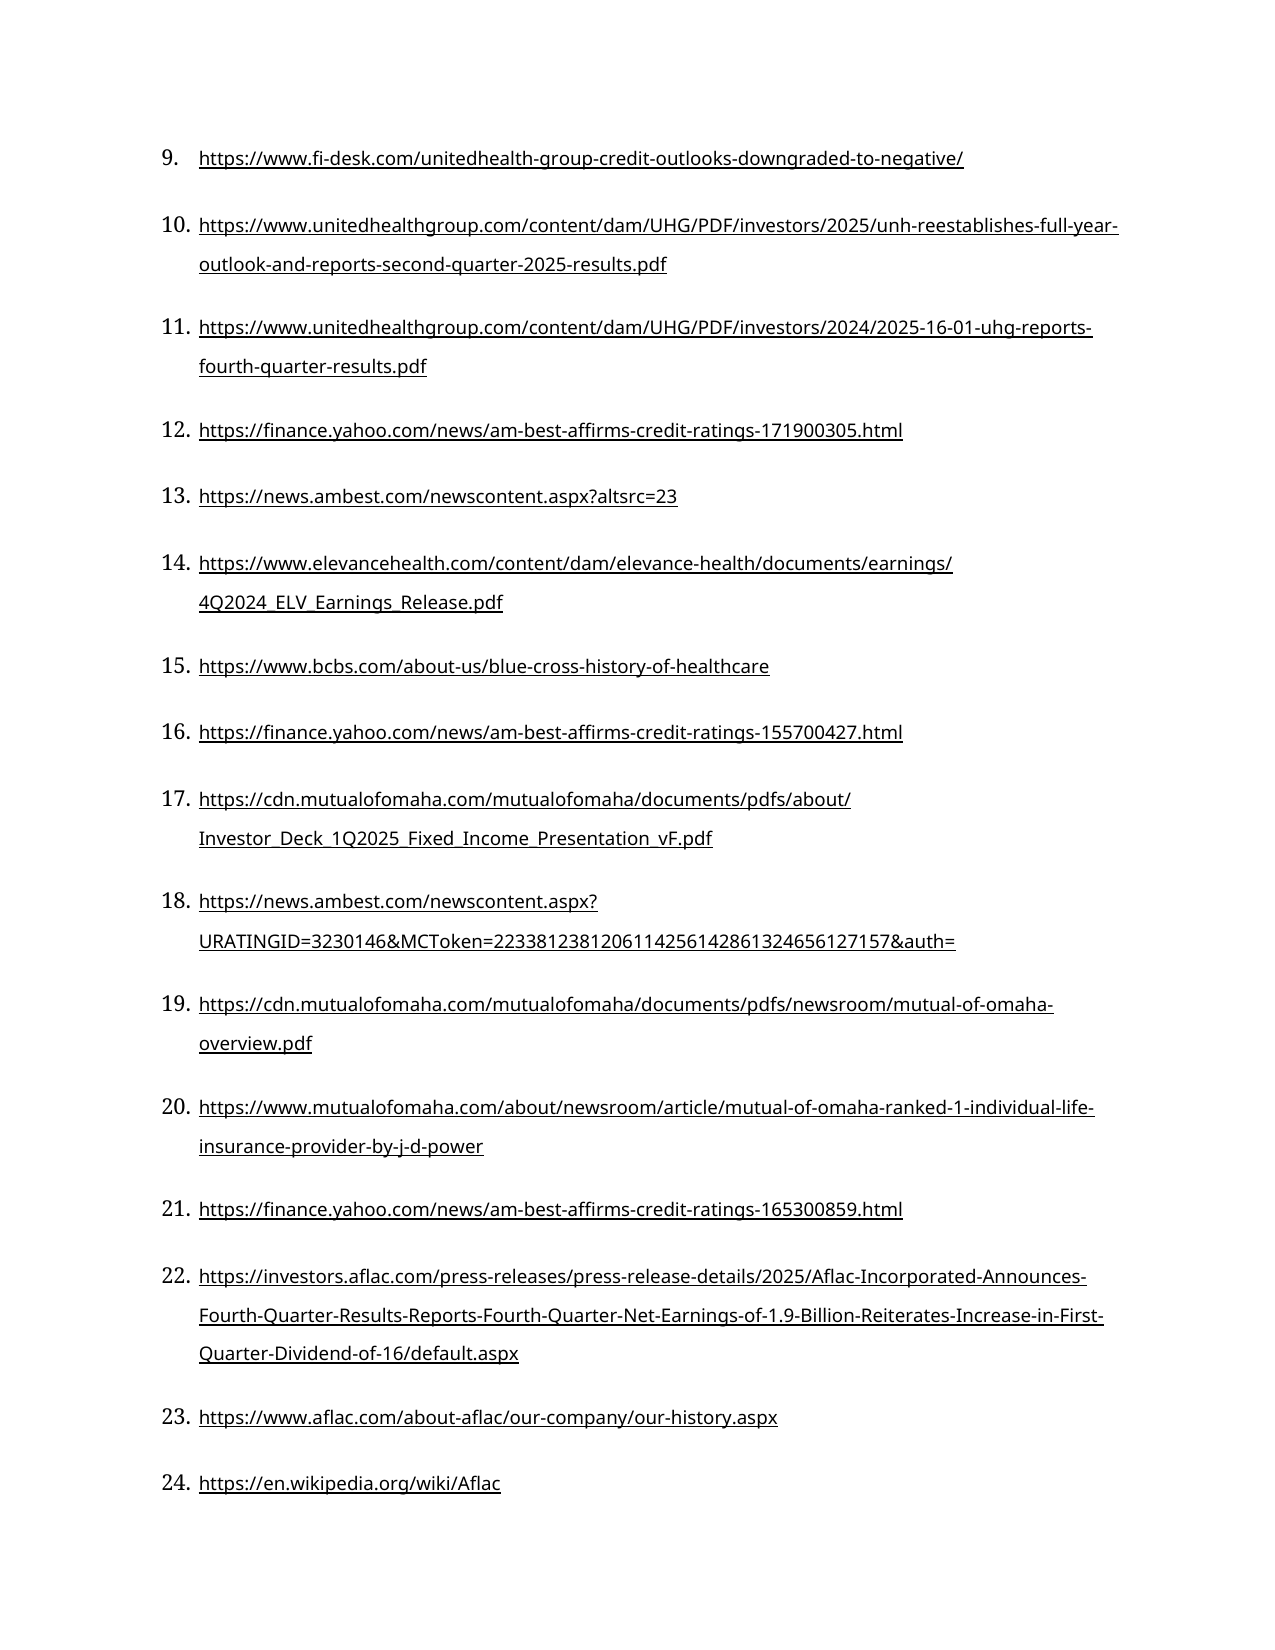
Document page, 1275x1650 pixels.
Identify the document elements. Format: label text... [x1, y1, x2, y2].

list https://news.ambest.com/newscontent.aspx?URATINGID=3230146&MCToken=2233812381206114256142861324656127157&auth= [161, 885, 1133, 953]
list https://www.mutualofomaha.com/about/newsroom/article/mutual-of-omaha-ranked-1-individual-life-insurance-provider-by-j-d-power [161, 1091, 1133, 1159]
list https://www.unitedhealthgroup.com/content/dam/UHG/PDF/investors/2024/2025-16-01-uhg-reports-fourth-quarter-results.pdf [161, 311, 1133, 379]
list https://cdn.mutualofomaha.com/mutualofomaha/documents/pdfs/newsroom/mutual-of-omaha-overview.pdf [161, 988, 1133, 1056]
list https://cdn.mutualofomaha.com/mutualofomaha/documents/pdfs/about/Investor_Deck_1Q2025_Fixed_Income_Presentation_vF.pdf [161, 783, 1133, 851]
list https://www.fi-desk.com/unitedhealth-group-credit-outlooks-downgraded-to-negative/ [161, 142, 1133, 172]
list https://investors.aflac.com/press-releases/press-release-details/2025/Aflac-Incorporated-Announces-Fourth-Quarter-Results-Reports-Fourth-Quarter-Net-Earnings-of-1.9-Billion-Reiterates-Increase-in-First-Quarter-Dividend-of-16/default.aspx [161, 1260, 1133, 1366]
list https://www.elevancehealth.com/content/dam/elevance-health/documents/earnings/4Q2024_ELV_Earnings_Release.pdf [161, 547, 1133, 615]
list https://finance.yahoo.com/news/am-best-affirms-credit-ratings-171900305.html [161, 414, 1133, 444]
list https://www.aflac.com/about-aflac/our-company/our-history.aspx [161, 1401, 1133, 1430]
list https://finance.yahoo.com/news/am-best-affirms-credit-ratings-165300859.html [161, 1193, 1133, 1223]
list https://www.unitedhealthgroup.com/content/dam/UHG/PDF/investors/2025/unh-reestablishes-full-year-outlook-and-reports-second-quarter-2025-results.pdf [161, 209, 1133, 277]
list https://www.bcbs.com/about-us/blue-cross-history-of-healthcare [161, 650, 1133, 679]
list https://news.ambest.com/newscontent.aspx?altsrc=23 [161, 481, 1133, 510]
list https://en.wikipedia.org/wiki/Aflac [161, 1467, 1133, 1497]
list https://finance.yahoo.com/news/am-best-affirms-credit-ratings-155700427.html [161, 716, 1133, 746]
